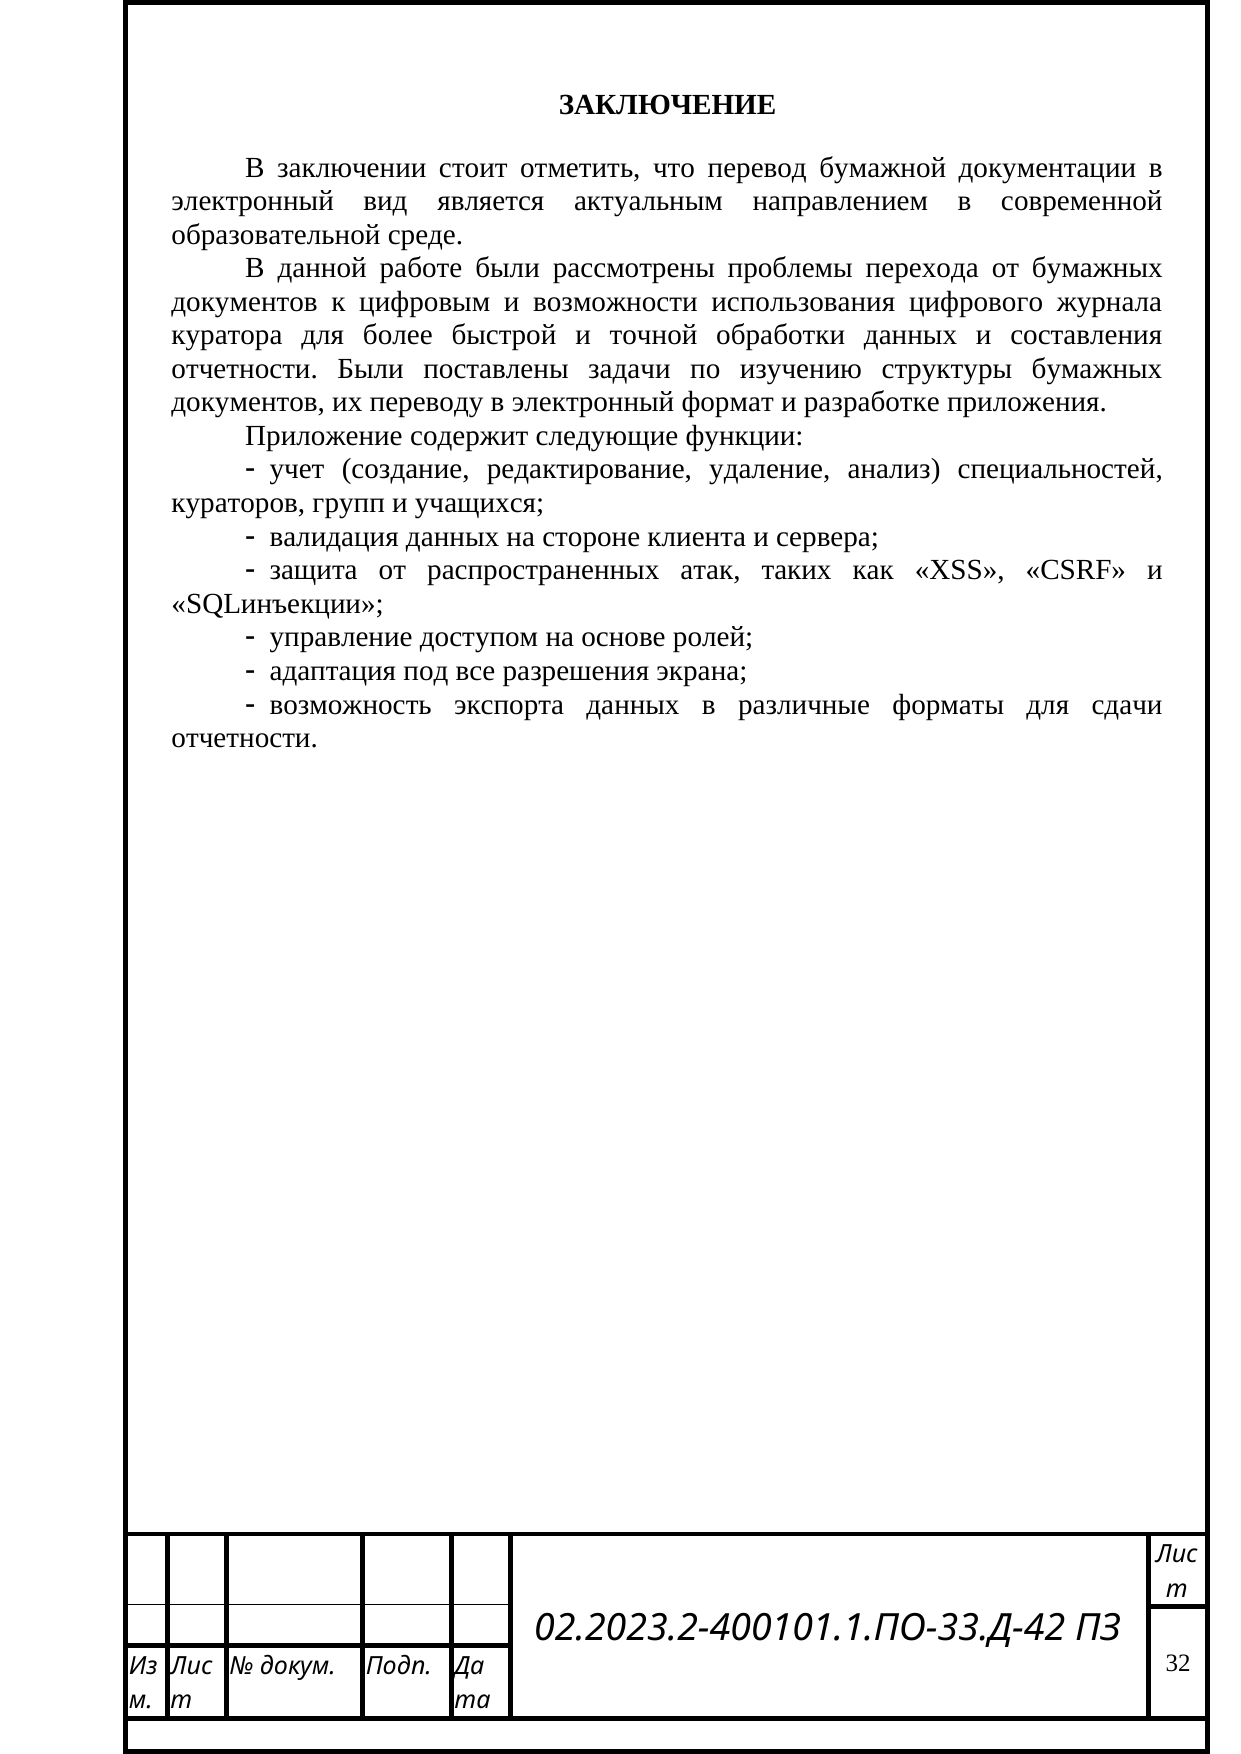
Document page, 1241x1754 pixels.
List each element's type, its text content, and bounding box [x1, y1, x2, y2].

list учет (создание, редактирование, удаление, анализ) специальностей, кураторов, групп и учащихся; [171, 452, 1163, 519]
text В заключении стоит отметить, что перевод бумажной документации в электронный вид является актуальным направлением в современной образовательной среде. [171, 150, 1163, 250]
list адаптация под все разрешения экрана; [171, 653, 1163, 687]
list возможность экспорта данных в различные форматы для сдачи отчетности. [171, 687, 1163, 754]
list защита от распространенных атак, таких как «XSS», «CSRF» и «SQLинъекции»; [171, 552, 1163, 619]
subtitle Заключение [171, 87, 1163, 121]
text В данной работе были рассмотрены проблемы перехода от бумажных документов к цифровым и возможности использования цифрового журнала куратора для более быстрой и точной обработки данных и составления отчетности. Были поставлены задачи по изучению структуры бумажных документов, их переводу в электронный формат и разработке приложения. [171, 250, 1163, 418]
list валидация данных на стороне клиента и сервера; [171, 519, 1163, 552]
text Приложение содержит следующие функции: [171, 418, 1163, 452]
list управление доступом на основе ролей; [171, 619, 1163, 653]
